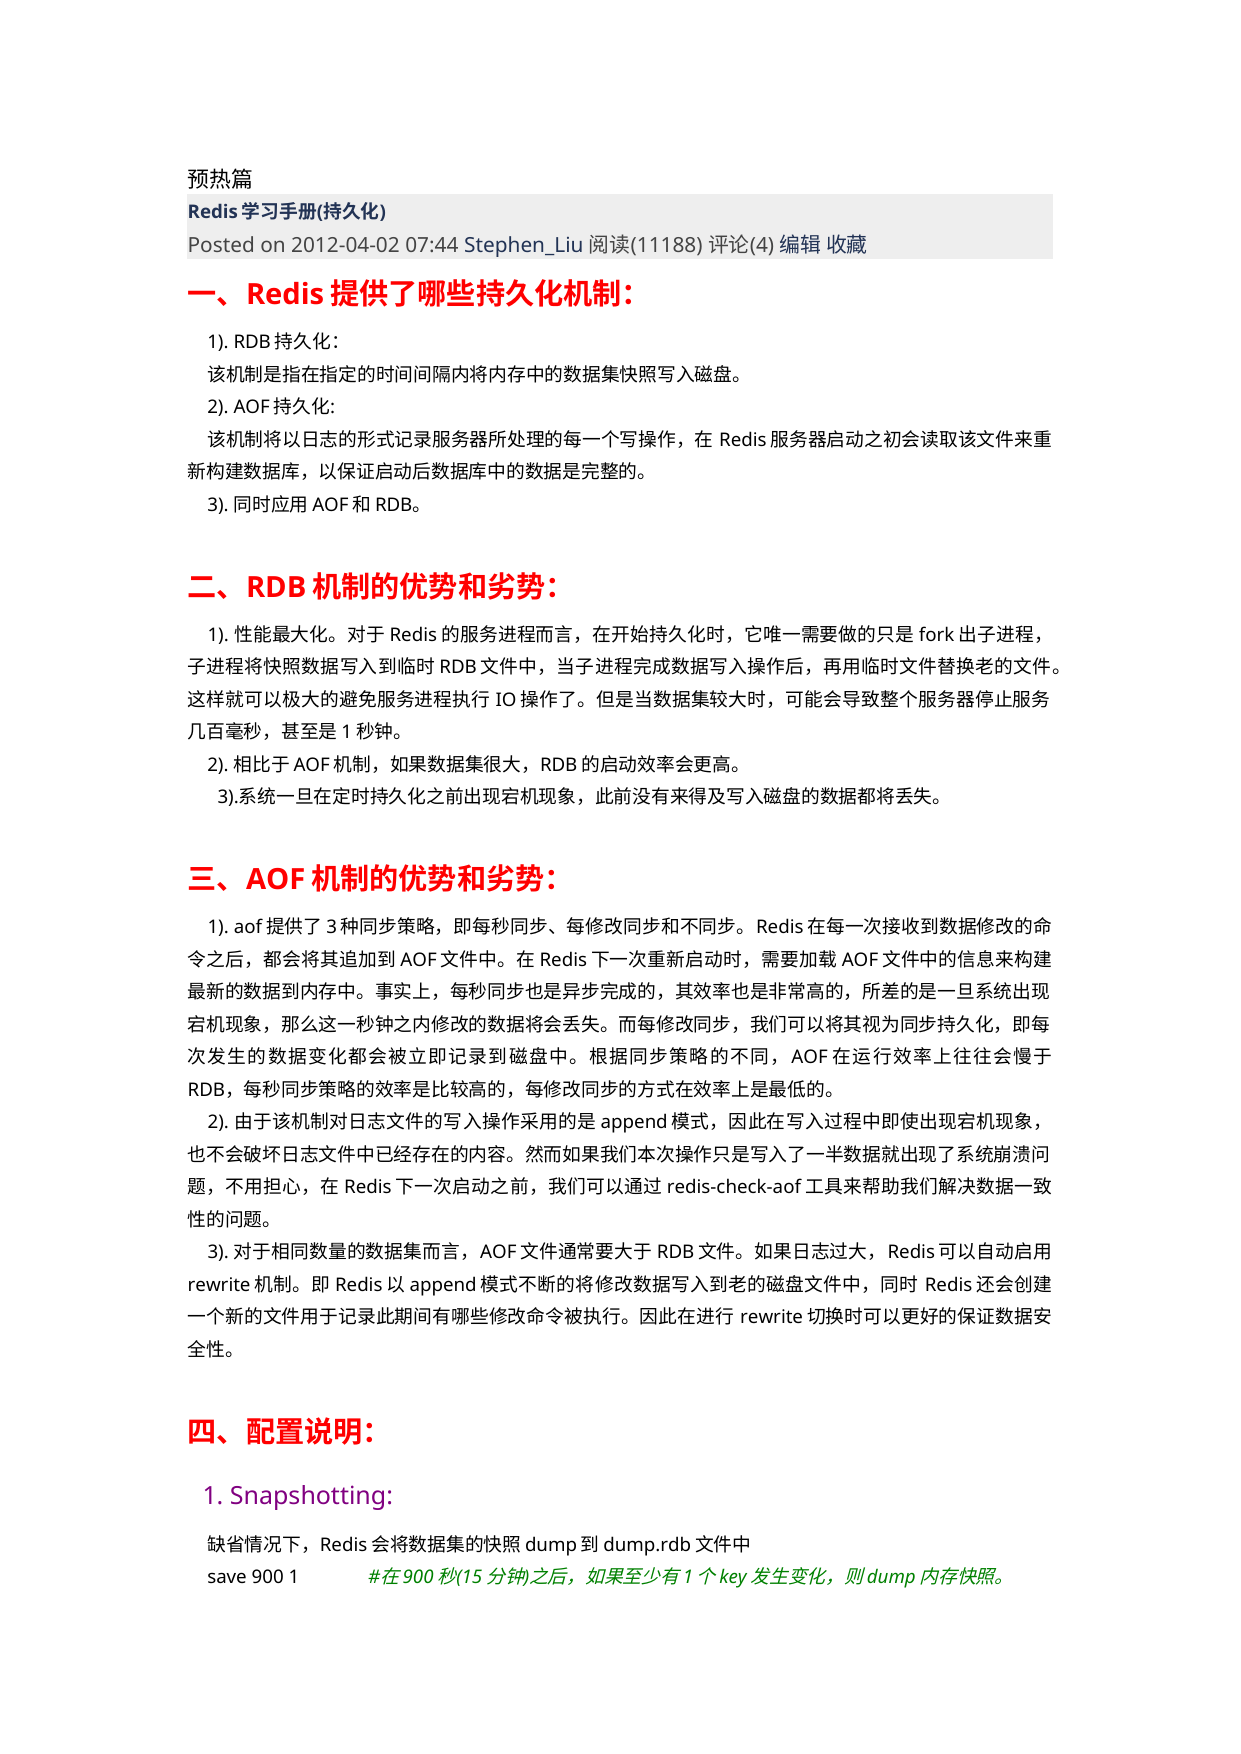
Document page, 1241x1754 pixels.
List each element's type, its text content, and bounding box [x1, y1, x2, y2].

text Redis学习手册(持久化) [187, 194, 1053, 227]
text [187, 779, 1053, 1592]
text Posted on 2012-04-02 07:44 Stephen_Liu 阅读(11188) 评论(4) 编辑 收藏 [187, 227, 1053, 259]
text 预热篇 [187, 162, 1053, 194]
text 一、Redis提供了哪些持久化机制： 1). RDB持久化： 该机制是指在指定的时间间隔内将内存中的数据集快照写入磁盘。 2). AOF持久化: 该机制将以日志的形式记录服务器所处理的每一个写操作，在Redis服务器启动之初会读取该文件来重新构建数据库，以保证启动后数据库中的数据是完整的。 3). 同时应用AOF和RDB。 二、RDB机制的优势和劣势： 1). 性能最大化。对于Redis的服务进程而言，在开始持久化时，它唯一需要做的只是fork出子进程，子进程将快照数据写入到临时RDB文件中，当子进程完成数据写入操作后，再用临时文件替换老的文件。这样就可以极大的避免服务进程执行IO操作了。但是当数据集较大时，可能会导致整个服务器停止服务几百毫秒，甚至是1秒钟。 2). 相比于AOF机制，如果数据集很大，RDB的启动效率会更高。 [187, 259, 1053, 779]
